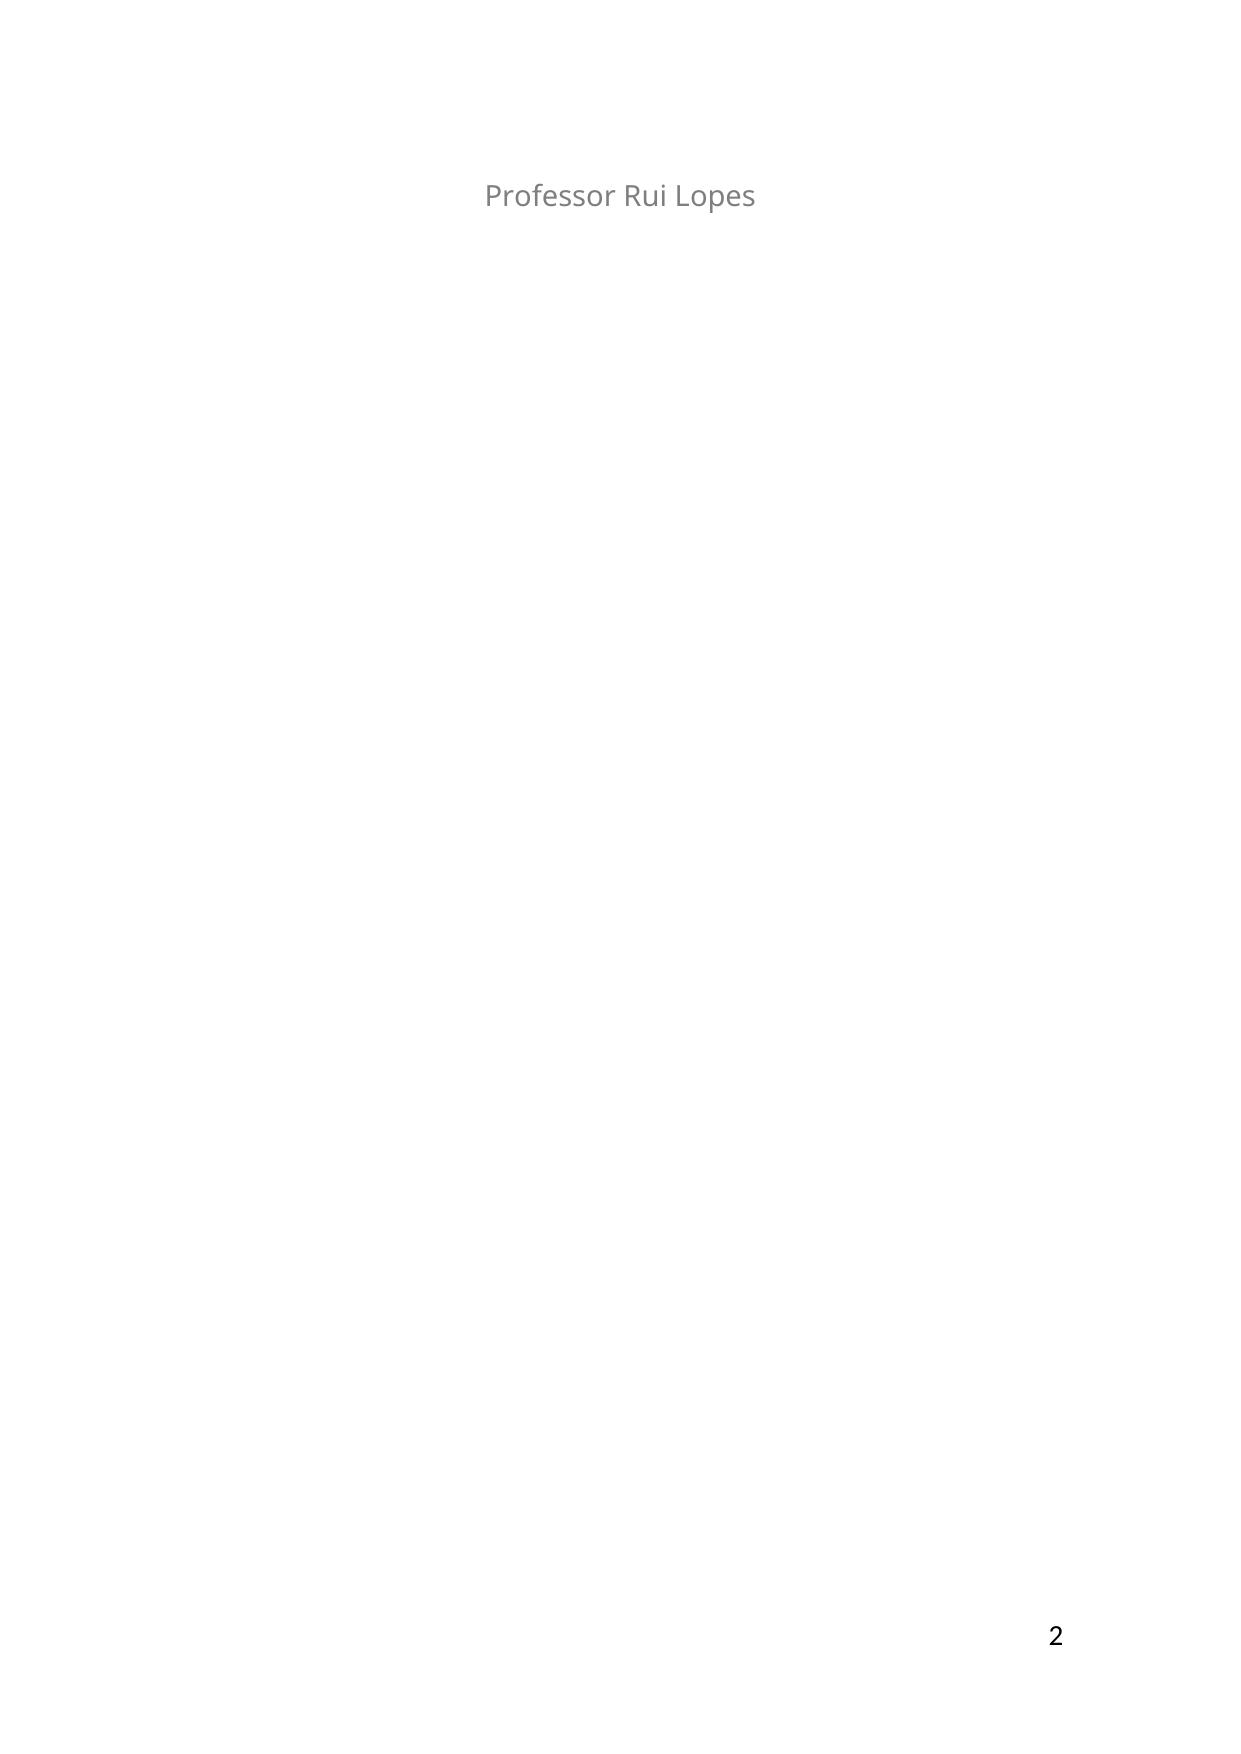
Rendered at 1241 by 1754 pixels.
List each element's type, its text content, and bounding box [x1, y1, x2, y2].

text Professor Rui Lopes [177, 176, 1063, 215]
